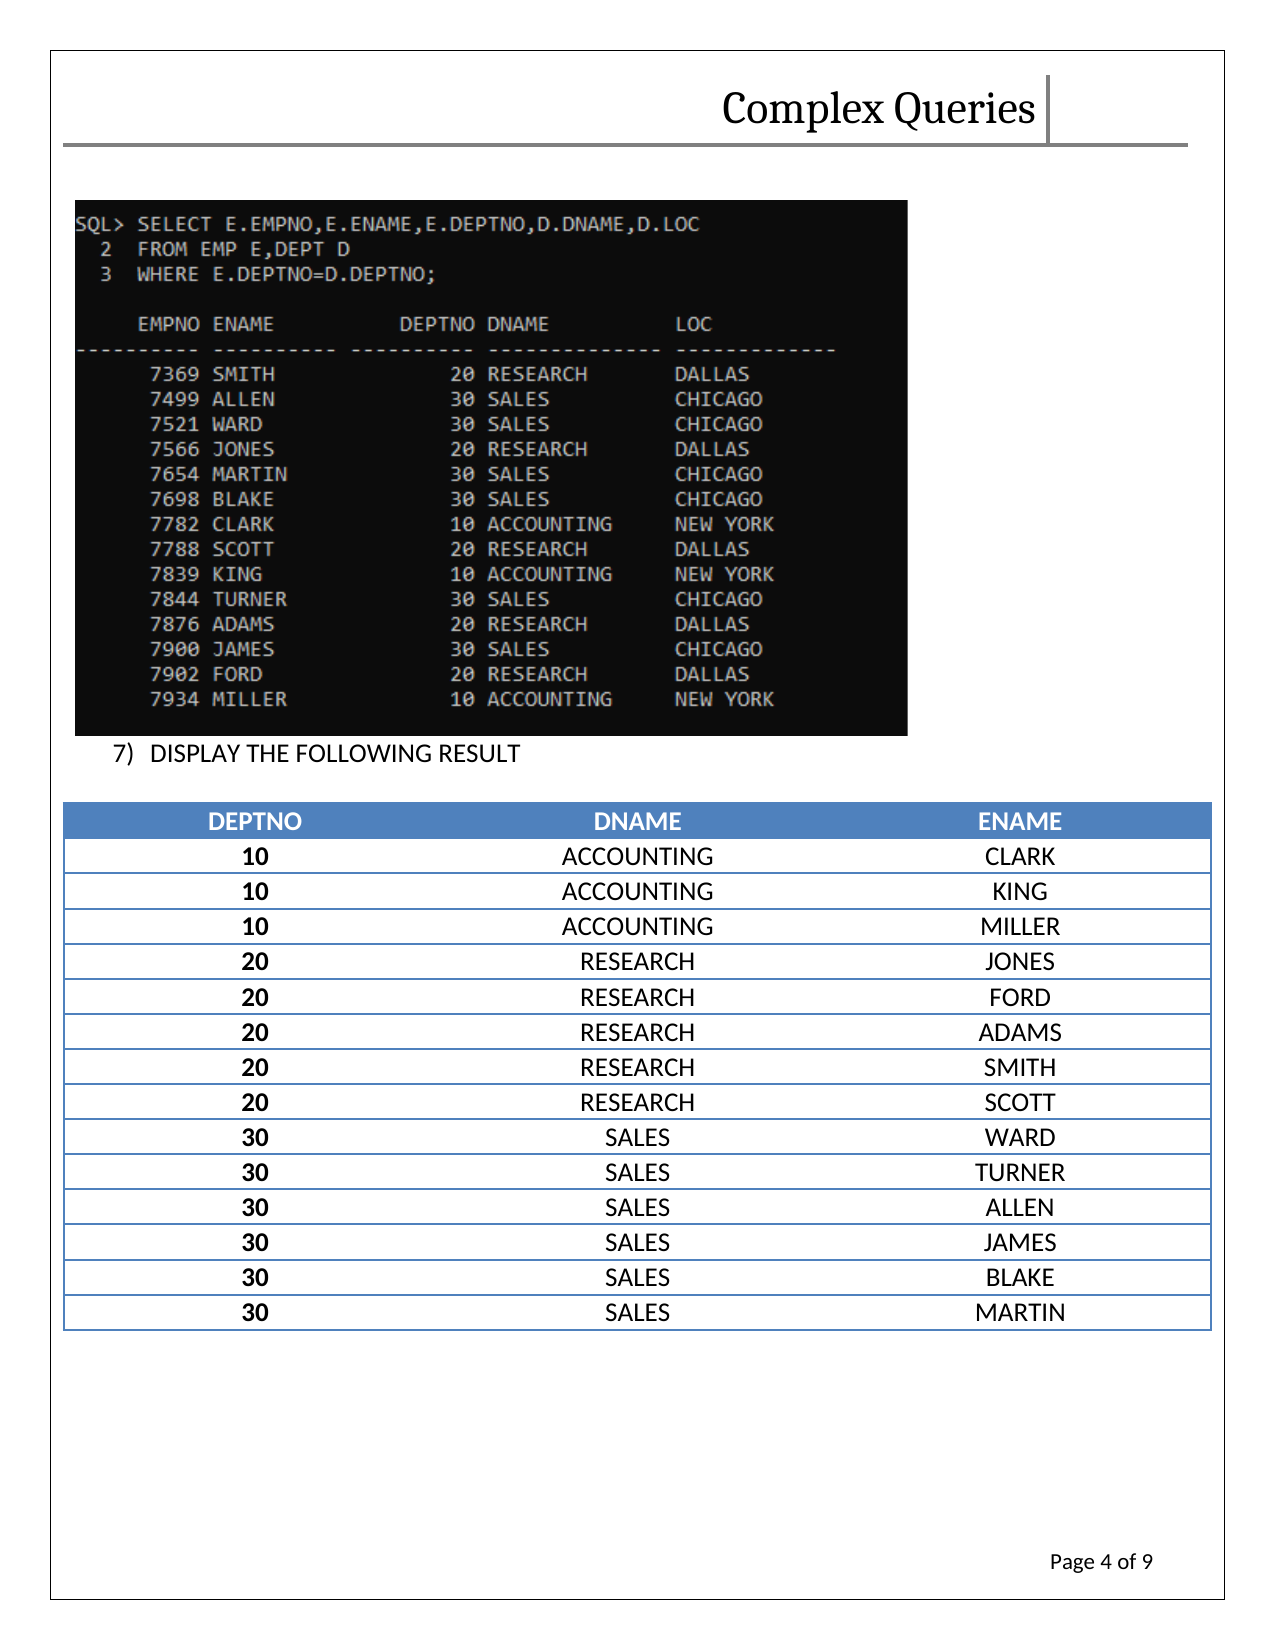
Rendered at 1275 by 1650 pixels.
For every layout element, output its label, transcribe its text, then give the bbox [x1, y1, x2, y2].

table_cell ADAMS [829, 1015, 1210, 1048]
table_cell SALES [446, 1296, 829, 1329]
table_cell JONES [829, 945, 1210, 978]
table_cell 10 [65, 910, 446, 942]
table_cell SALES [446, 1225, 829, 1258]
table_cell RESEARCH [446, 980, 829, 1013]
table_cell 30 [65, 1155, 446, 1188]
table_header DNAME [446, 804, 829, 837]
table_cell 30 [65, 1225, 446, 1258]
table_cell KING [829, 874, 1210, 907]
table_cell RESEARCH [446, 945, 829, 978]
table_cell SALES [446, 1155, 829, 1188]
list DISPLAY THE FOLLOWING RESULT [112, 736, 1200, 769]
table_cell BLAKE [829, 1261, 1210, 1293]
table_cell 30 [65, 1190, 446, 1223]
table_cell 10 [65, 874, 446, 907]
table_cell SCOTT [829, 1085, 1210, 1118]
table_cell SMITH [829, 1050, 1210, 1083]
table_cell RESEARCH [446, 1015, 829, 1048]
table_cell 20 [65, 1085, 446, 1118]
table_cell 10 [65, 839, 446, 872]
table_cell 30 [65, 1261, 446, 1293]
table_cell RESEARCH [446, 1085, 829, 1118]
table_cell CLARK [829, 839, 1210, 872]
table_cell MARTIN [829, 1296, 1210, 1329]
table_cell MILLER [829, 910, 1210, 942]
table_header ENAME [829, 804, 1210, 837]
table_cell FORD [829, 980, 1210, 1013]
table_cell 30 [65, 1296, 446, 1329]
table_cell RESEARCH [446, 1050, 829, 1083]
picture [75, 200, 908, 736]
table_cell WARD [829, 1120, 1210, 1153]
table_cell 20 [65, 1015, 446, 1048]
table_cell ACCOUNTING [446, 874, 829, 907]
table_cell 30 [65, 1120, 446, 1153]
table_cell 20 [65, 1050, 446, 1083]
table_cell JAMES [829, 1225, 1210, 1258]
table_cell 20 [65, 980, 446, 1013]
table_cell SALES [446, 1261, 829, 1293]
table_cell 20 [65, 945, 446, 978]
table_cell SALES [446, 1190, 829, 1223]
table_cell ACCOUNTING [446, 839, 829, 872]
table_cell ALLEN [829, 1190, 1210, 1223]
table_cell ACCOUNTING [446, 910, 829, 942]
table_header DEPTNO [65, 804, 446, 837]
table_cell TURNER [829, 1155, 1210, 1188]
table_cell SALES [446, 1120, 829, 1153]
